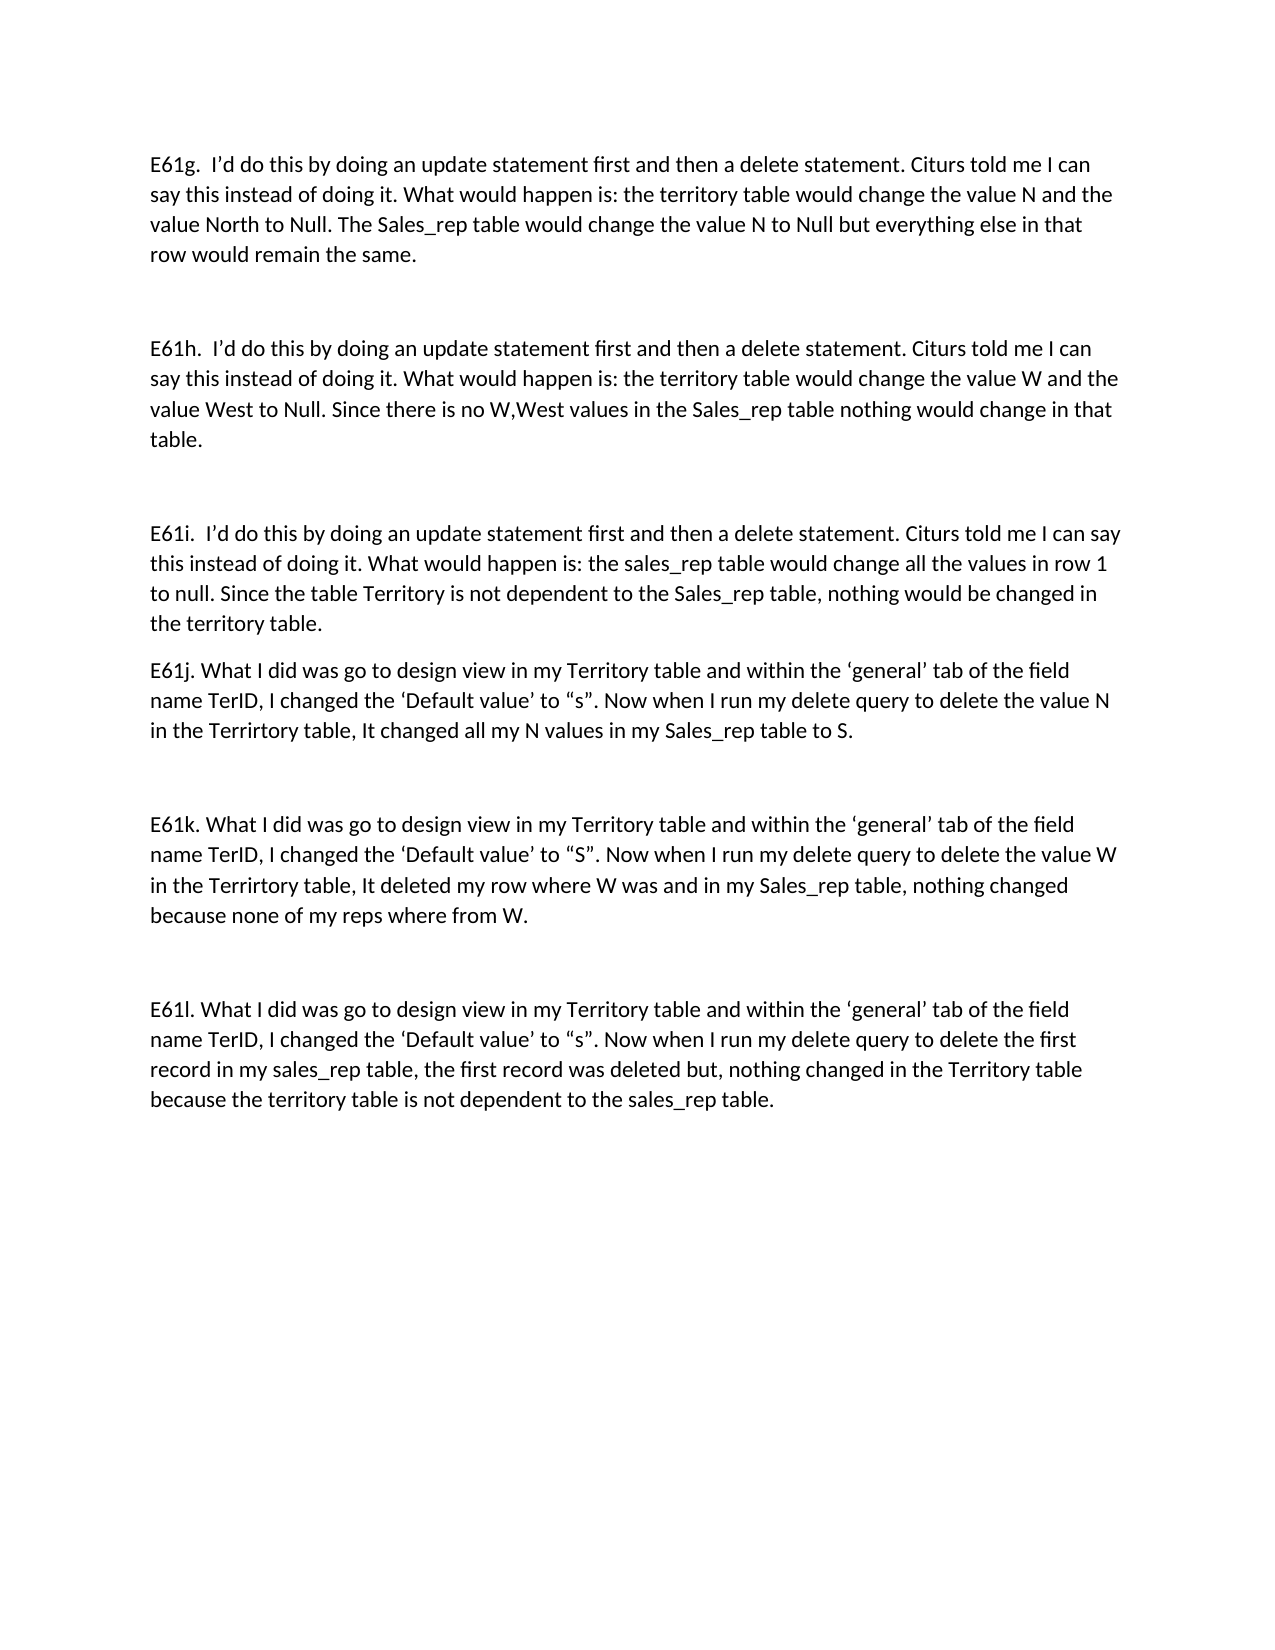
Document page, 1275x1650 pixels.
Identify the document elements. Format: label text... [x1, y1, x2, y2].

text E61l. What I did was go to design view in my Territory table and within the ‘general’ tab of the field name TerID, I changed the ‘Default value’ to “s”. Now when I run my delete query to delete the first record in my sales_rep table, the first record was deleted but, nothing changed in the Territory table because the territory table is not dependent to the sales_rep table. [150, 995, 1125, 1113]
text E61g. I’d do this by doing an update statement first and then a delete statement. Citurs told me I can say this instead of doing it. What would happen is: the territory table would change the value N and the value North to Null. The Sales_rep table would change the value N to Null but everything else in that row would remain the same. [150, 150, 1125, 269]
text E61h. I’d do this by doing an update statement first and then a delete statement. Citurs told me I can say this instead of doing it. What would happen is: the territory table would change the value W and the value West to Null. Since there is no W,West values in the Sales_rep table nothing would change in that table. [150, 334, 1125, 453]
text E61k. What I did was go to design view in my Territory table and within the ‘general’ tab of the field name TerID, I changed the ‘Default value’ to “S”. Now when I run my delete query to delete the value W in the Terrirtory table, It deleted my row where W was and in my Sales_rep table, nothing changed because none of my reps where from W. [150, 810, 1125, 929]
text E61i. I’d do this by doing an update statement first and then a delete statement. Citurs told me I can say this instead of doing it. What would happen is: the sales_rep table would change all the values in row 1 to null. Since the table Territory is not dependent to the Sales_rep table, nothing would be changed in the territory table. [150, 519, 1125, 637]
text E61j. What I did was go to design view in my Territory table and within the ‘general’ tab of the field name TerID, I changed the ‘Default value’ to “s”. Now when I run my delete query to delete the value N in the Terrirtory table, It changed all my N values in my Sales_rep table to S. [150, 656, 1125, 745]
